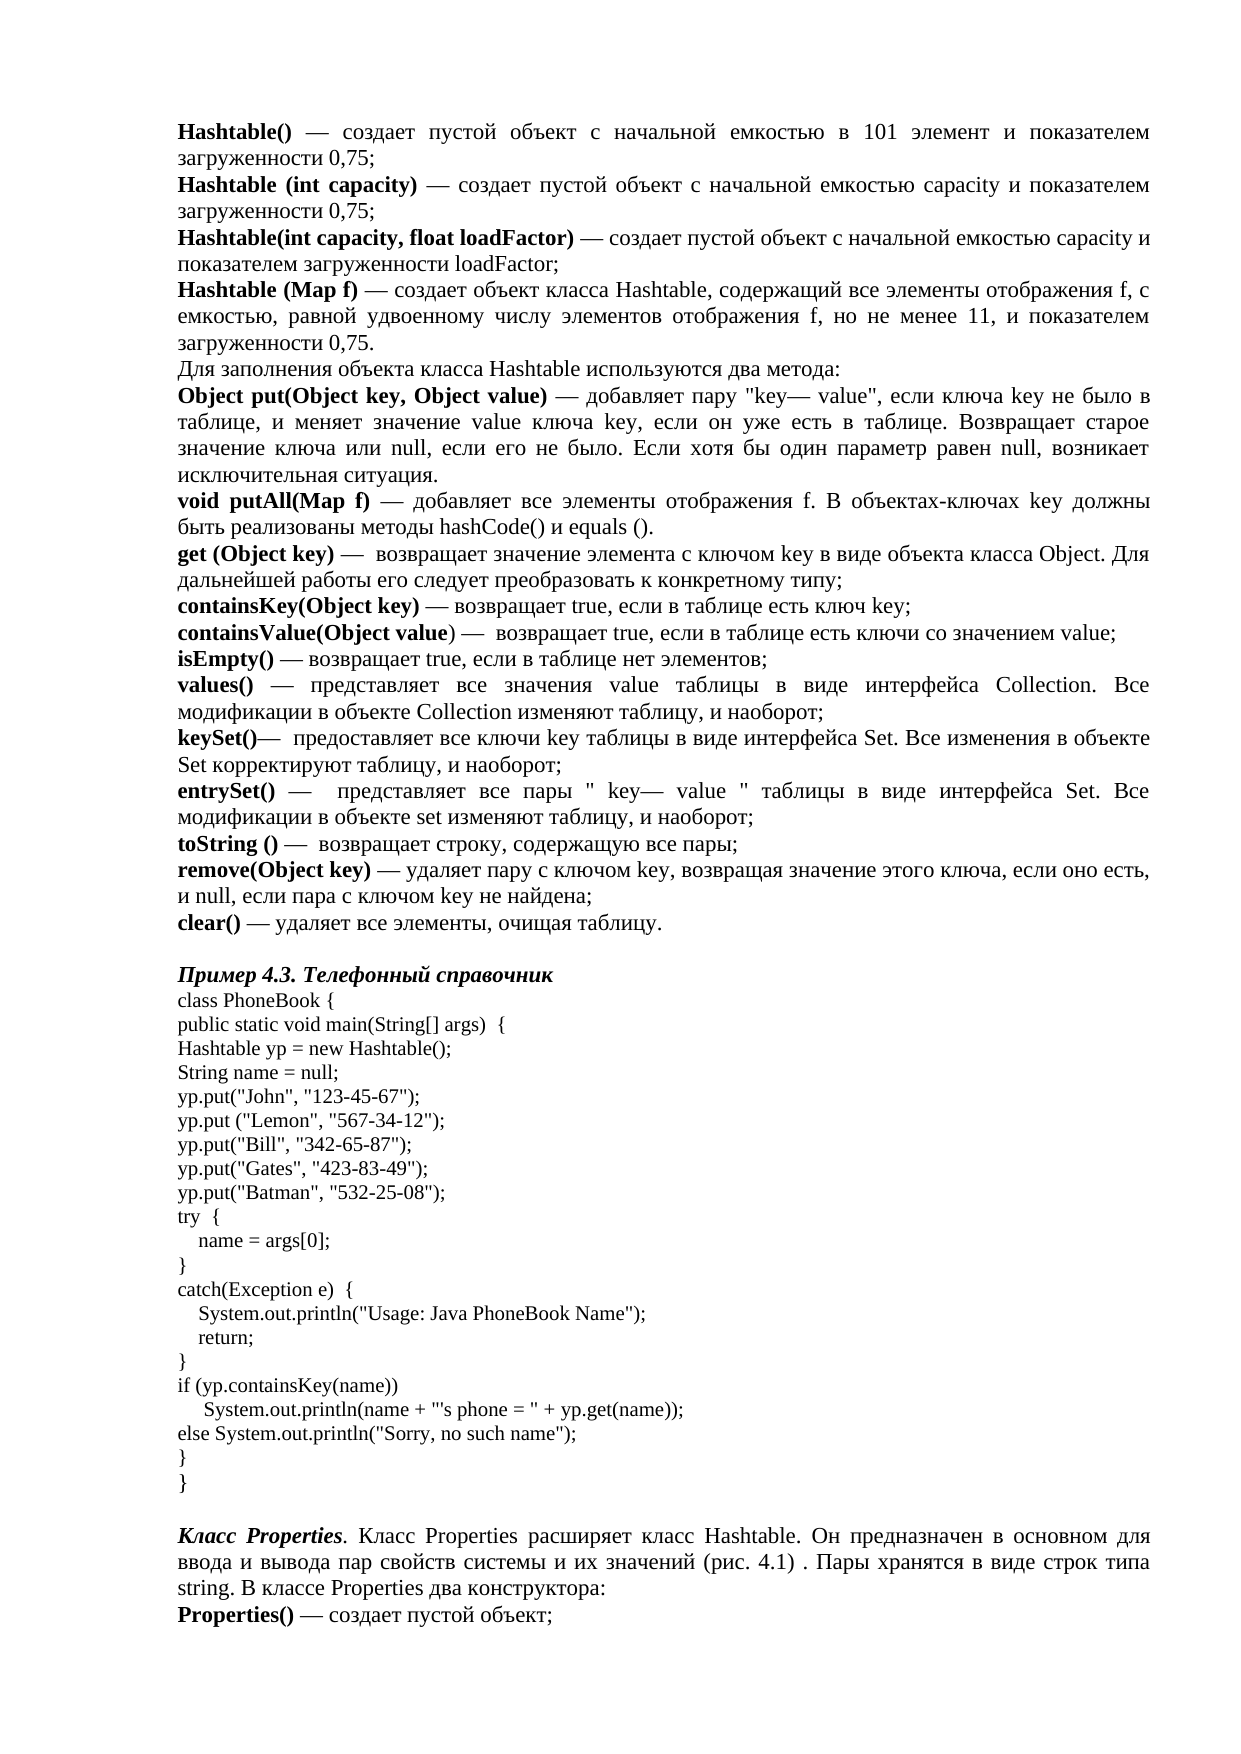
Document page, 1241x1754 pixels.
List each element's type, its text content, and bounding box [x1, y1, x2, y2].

text get (Object key) — возвращает значение элемента с ключом key в виде объекта класса Object. Для дальнейшей работы его следует преобразовать к конкретному типу; [177, 540, 1152, 592]
text } [177, 1469, 1152, 1495]
text } [177, 1252, 1152, 1277]
text isEmpty() — возвращает true, если в таблице нет элементов; [177, 645, 1152, 672]
text catch(Exception e) { [177, 1277, 1152, 1301]
text } [177, 1445, 1152, 1469]
text } [177, 1349, 1152, 1373]
text remove(Object key) — удаляет пару с ключом key, возвращая значение этого ключа, если оно есть, и null, если пара с ключом key не найдена; [177, 856, 1152, 909]
text if (yp.containsKey(name)) [177, 1373, 1152, 1397]
text Object put(Object key, Object value) — добавляет пару "key— value", если ключа key не было в таблице, и меняет значение value ключа key, если он уже есть в таблице. Возвращает старое значение ключа или null, если его не было. Если хотя бы один параметр равен null, возникает исключительная ситуация. [177, 382, 1152, 487]
text public static void main(String[] args) { [177, 1012, 1152, 1036]
text yp.put ("Lemon", "567-34-12"); [177, 1108, 1152, 1132]
text Пример 4.3. Телефонный справочник [177, 961, 1152, 988]
text yp.put("Gates", "423-83-49"); [177, 1156, 1152, 1180]
text return; [177, 1325, 1152, 1349]
text Hashtable (Map f) — создает объект класса Hashtable, содержащий все элементы отображения f, с емкостью, равной удвоенному числу элементов отображения f, но не менее 11, и показателем загруженности 0,75. [177, 276, 1152, 355]
text class PhoneBook { [177, 988, 1152, 1012]
text else System.out.println("Sorry, no such name"); [177, 1421, 1152, 1445]
text yp.put("John", "123-45-67"); [177, 1084, 1152, 1108]
text values() — представляет все значения value таблицы в виде интерфейса Collection. Все модификации в объекте Сollection изменяют таблицу, и наоборот; [177, 672, 1152, 724]
text Для заполнения объекта класса Hashtable используются два метода: [177, 355, 1152, 382]
text yp.put("Bill", "342-65-87"); [177, 1132, 1152, 1156]
text System.out.println("Usage: Java PhoneBook Name"); [177, 1301, 1152, 1325]
text containsKey(Object key) — возвращает true, если в таблице есть ключ key; [177, 592, 1152, 619]
text yp.put("Batman", "532-25-08"); [177, 1180, 1152, 1204]
text Hashtable() — создает пустой объект с начальной емкостью в 101 элемент и показателем загруженности 0,75; [177, 118, 1152, 171]
text Hashtable (int capacity) — создает пустой объект с начальной емкостью capacity и показателем загруженности 0,75; [177, 171, 1152, 223]
text keySet()— предоставляет все ключи key таблицы в виде интерфейса Set. Все изменения в объекте Set корректируют таблицу, и наоборот; [177, 724, 1152, 777]
text name = args[0]; [177, 1228, 1152, 1252]
text void putAll(Map f) — добавляет все элементы отображения f. В объектах-ключах key должны быть реализованы методы hashCode() и equals (). [177, 487, 1152, 540]
text String name = null; [177, 1060, 1152, 1084]
text Hashtable(int capacity, float loadFactor) — создает пустой объект с начальной емкостью capacity и показателем загруженности loadFactor; [177, 223, 1152, 276]
text System.out.println(name + "'s phone = " + yp.get(name)); [177, 1397, 1152, 1421]
text Класс Properties. Класс Properties расширяет класс Hashtable. Он предназначен в основном для ввода и вывода пар свойств системы и их значений (рис. 4.1) . Пары хранятся в виде строк типа string. В классе Properties два конструктора: [177, 1522, 1152, 1601]
text containsValue(Object value) — возвращает true, если в таблице есть ключи со значением value; [177, 619, 1152, 645]
text Hashtable yp = new Hashtable(); [177, 1036, 1152, 1060]
text entrySet() — представляет все пары " key— value " таблицы в виде интерфейса Set. Все модификации в объекте set изменяют таблицу, и наоборот; [177, 777, 1152, 830]
text toString () — возвращает строку, содержащую все пары; [177, 830, 1152, 856]
text Properties() — создает пустой объект; [177, 1601, 1152, 1627]
text clear() — удаляет все элементы, очищая таблицу. [177, 909, 1152, 935]
text try { [177, 1204, 1152, 1228]
